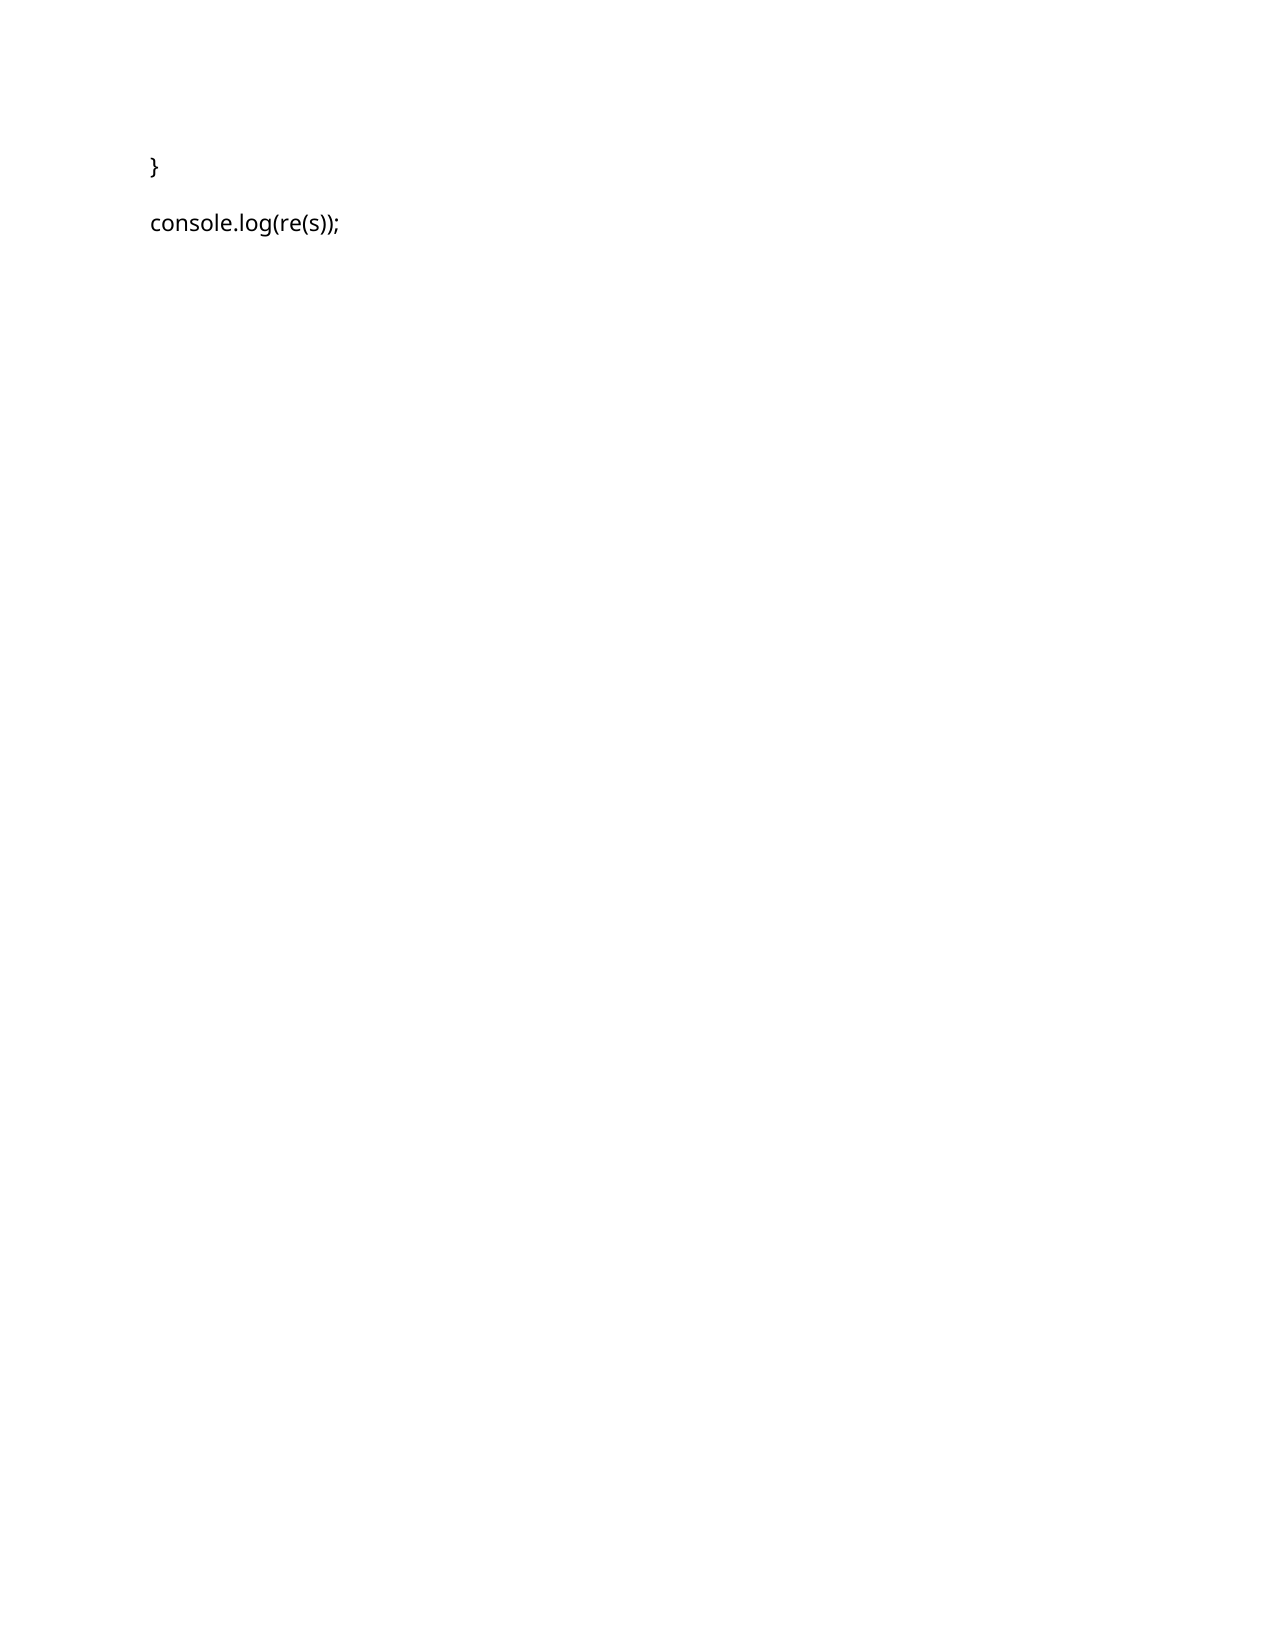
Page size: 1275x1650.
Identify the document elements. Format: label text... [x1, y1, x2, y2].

text console.log(re(s)); [150, 207, 1125, 238]
text } [150, 150, 1125, 181]
